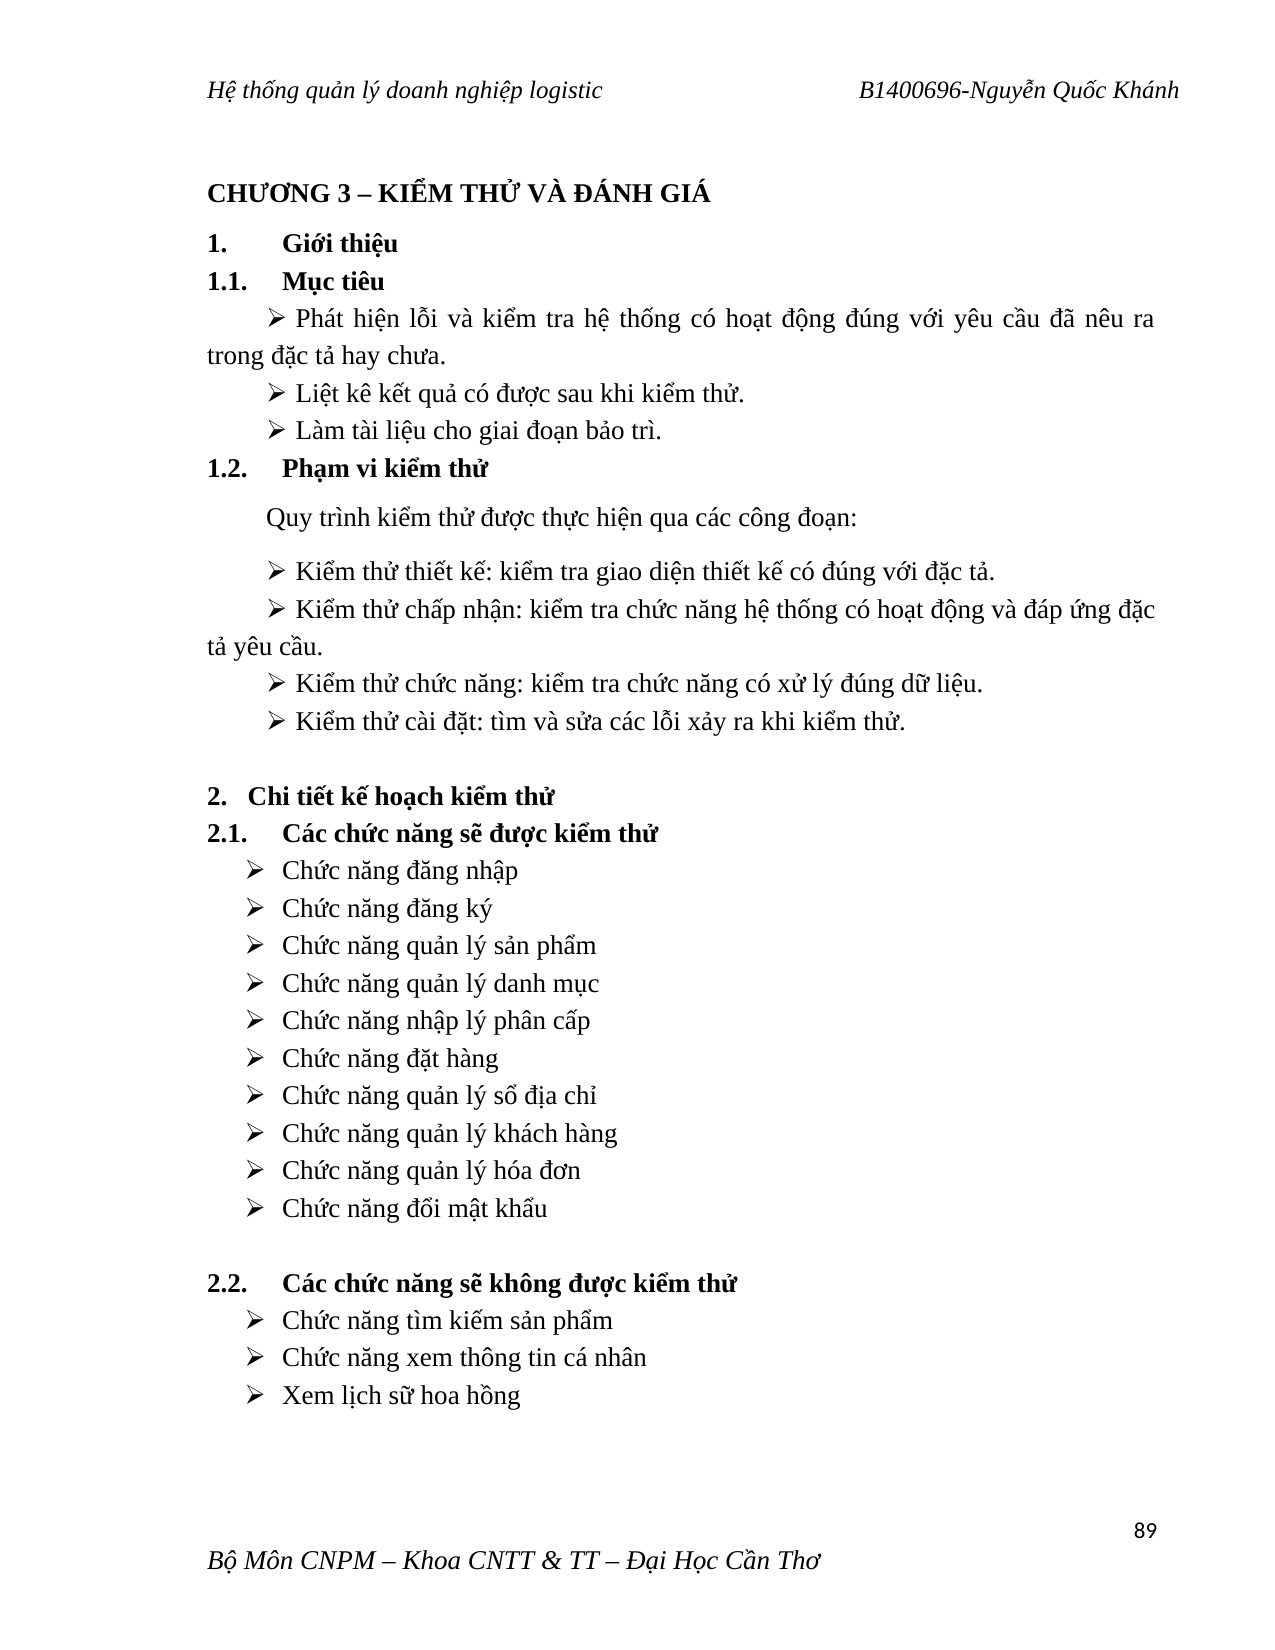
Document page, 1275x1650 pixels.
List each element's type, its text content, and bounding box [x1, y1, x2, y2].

list Kiểm thử thiết kế: kiểm tra giao diện thiết kế có đúng với đặc tả. [207, 555, 1157, 587]
text Quy trình kiểm thử được thực hiện qua các công đoạn: [207, 501, 1157, 533]
list Chức năng quản lý sổ địa chỉ [244, 1079, 1157, 1111]
list Chức năng quản lý khách hàng [244, 1117, 1157, 1148]
list Phát hiện lỗi và kiểm tra hệ thống có hoạt động đúng với yêu cầu đã nêu ra trong đặc tả hay chưa. [207, 302, 1157, 371]
list Xem lịch sữ hoa hồng [244, 1379, 1157, 1410]
list Chức năng nhập lý phân cấp [244, 1004, 1157, 1036]
list Chức năng tìm kiếm sản phẩm [244, 1304, 1157, 1335]
text CHƯƠNG 3 – KIỂM THỬ VÀ ĐÁNH GIÁ [207, 177, 1157, 208]
list Chức năng đổi mật khẩu [244, 1192, 1157, 1223]
list Chức năng đăng nhập [244, 854, 1157, 886]
list Kiểm thử chấp nhận: kiểm tra chức năng hệ thống có hoạt động và đáp ứng đặc tả yêu cầu. [207, 593, 1157, 661]
list Các chức năng sẽ không được kiểm thử [207, 1267, 1157, 1298]
list Kiểm thử cài đặt: tìm và sửa các lỗi xảy ra khi kiểm thử. [207, 705, 1157, 736]
list Chức năng quản lý hóa đơn [244, 1154, 1157, 1186]
list Chức năng quản lý sản phẩm [244, 929, 1157, 961]
list Mục tiêu [207, 265, 1157, 296]
list Chức năng đăng ký [244, 892, 1157, 923]
list Giới thiệu [207, 227, 1157, 258]
list Liệt kê kết quả có được sau khi kiểm thử. [207, 377, 1157, 408]
list Làm tài liệu cho giai đoạn bảo trì. [207, 414, 1157, 445]
list Chức năng xem thông tin cá nhân [244, 1342, 1157, 1373]
list Chi tiết kế hoạch kiểm thử [207, 780, 1157, 811]
list Kiểm thử chức năng: kiểm tra chức năng có xử lý đúng dữ liệu. [207, 668, 1157, 699]
list Chức năng quản lý danh mục [244, 967, 1157, 998]
list Phạm vi kiểm thử [207, 452, 1157, 483]
list Chức năng đặt hàng [244, 1042, 1157, 1073]
list Các chức năng sẽ được kiểm thử [207, 817, 1157, 848]
